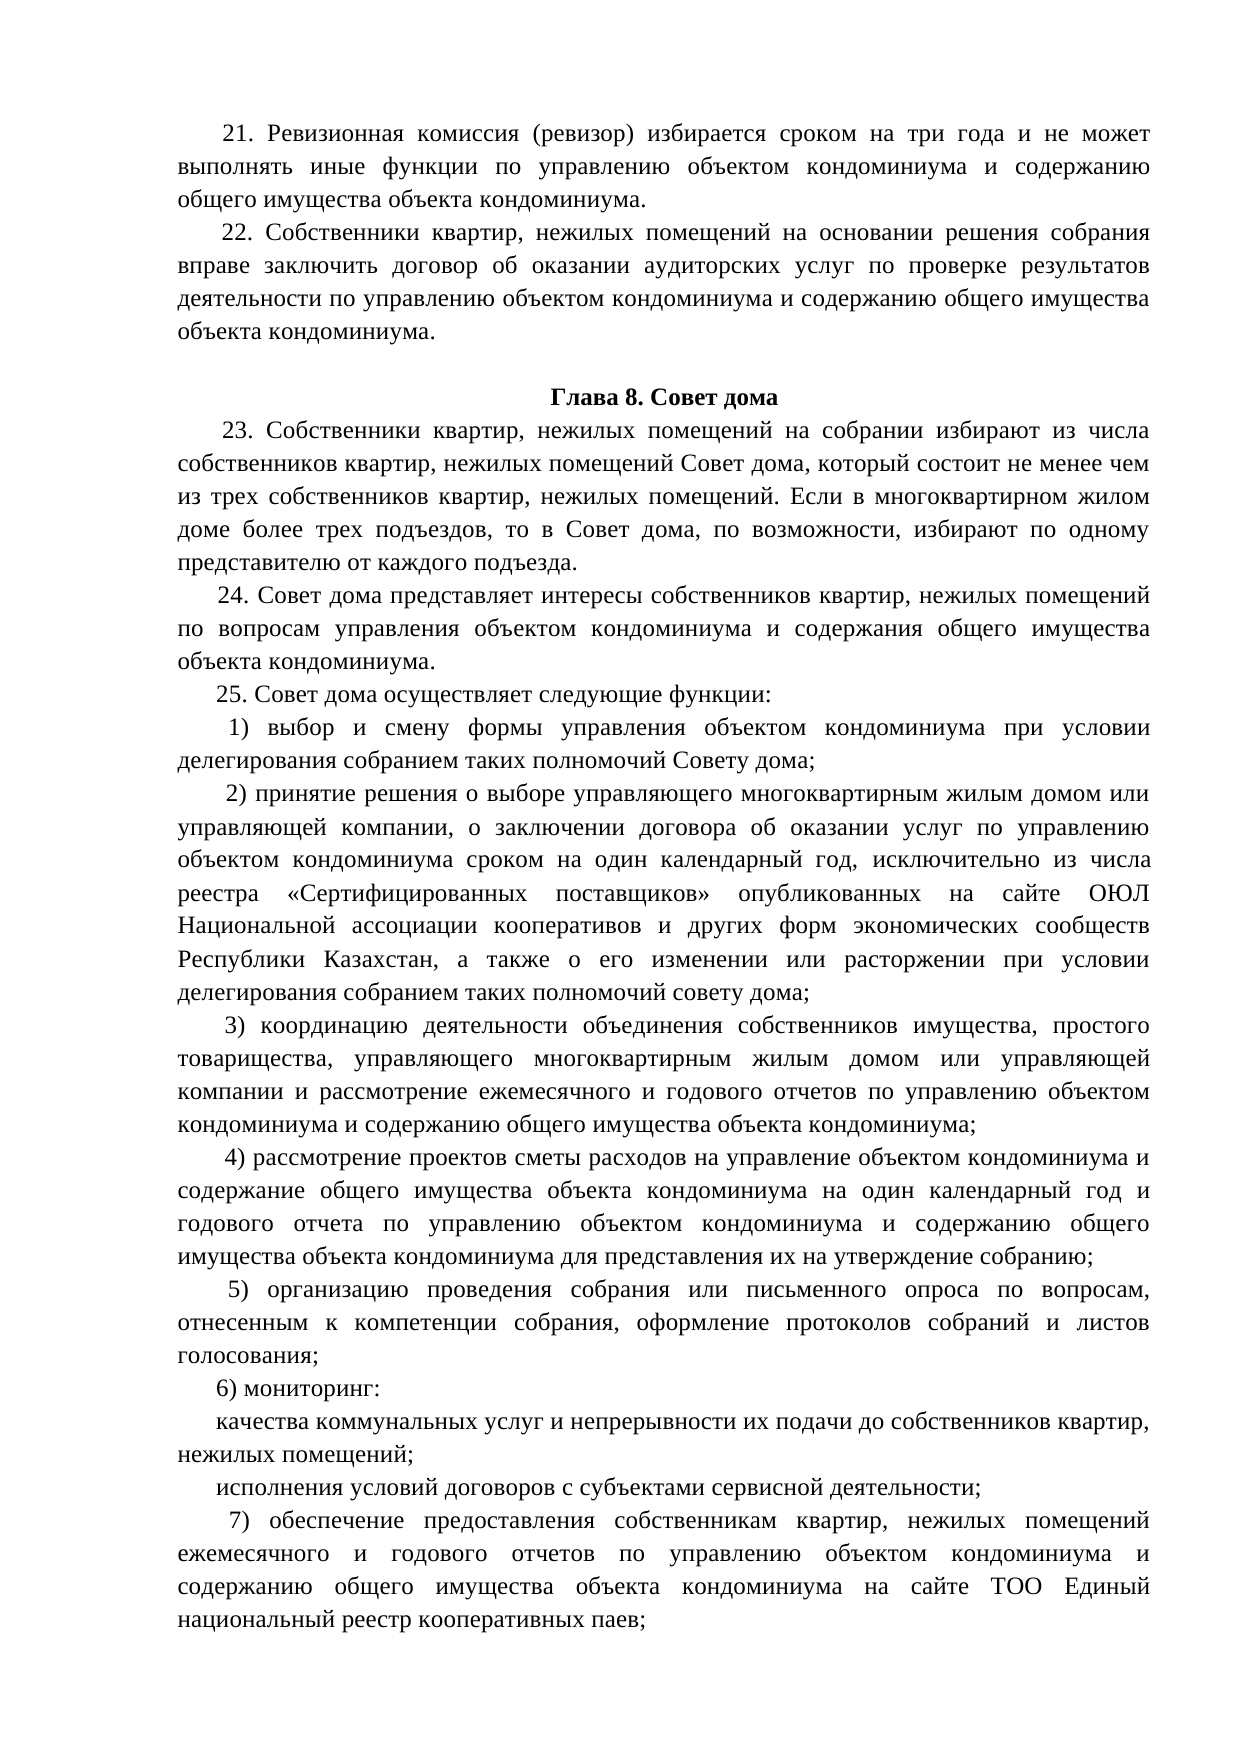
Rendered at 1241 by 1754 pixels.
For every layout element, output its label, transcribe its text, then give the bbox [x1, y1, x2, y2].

text 4) рассмотрение проектов сметы расходов на управление объектом кондоминиума и содержание общего имущества объекта кондоминиума на один календарный год и годового отчета по управлению объектом кондоминиума и содержанию общего имущества объекта кондоминиума для представления их на утверждение собранию; [177, 1142, 1152, 1269]
text 7) обеспечение предоставления собственникам квартир, нежилых помещений ежемесячного и годового отчетов по управлению объектом кондоминиума и содержанию общего имущества объекта кондоминиума на сайте ТОО Единый национальный реестр кооперативных паев; [177, 1505, 1152, 1633]
text 24. Совет дома представляет интересы собственников квартир, нежилых помещений по вопросам управления объектом кондоминиума и содержания общего имущества объекта кондоминиума. [177, 580, 1152, 675]
text 25. Совет дома осуществляет следующие функции: [177, 679, 1152, 708]
text 6) мониторинг: [177, 1373, 1152, 1402]
text 23. Собственники квартир, нежилых помещений на собрании избирают из числа собственников квартир, нежилых помещений Совет дома, который состоит не менее чем из трех собственников квартир, нежилых помещений. Если в многоквартирном жилом доме более трех подъездов, то в Совет дома, по возможности, избирают по одному представителю от каждого подъезда. [177, 415, 1152, 576]
text 2) принятие решения о выборе управляющего многоквартирным жилым домом или управляющей компании, о заключении договора об оказании услуг по управлению объектом кондоминиума сроком на один календарный год, исключительно из числа реестра «Сертифицированных поставщиков» опубликованных на сайте ОЮЛ Национальной ассоциации кооперативов и других форм экономических сообществ Республики Казахстан, а также о его изменении или расторжении при условии делегирования собранием таких полномочий совету дома; [177, 778, 1152, 1005]
text 21. Ревизионная комиссия (ревизор) избирается сроком на три года и не может выполнять иные функции по управлению объектом кондоминиума и содержанию общего имущества объекта кондоминиума. [177, 118, 1152, 213]
text 1) выбор и смену формы управления объектом кондоминиума при условии делегирования собранием таких полномочий Совету дома; [177, 712, 1152, 774]
text Глава 8. Совет дома [177, 382, 1152, 411]
text 22. Собственники квартир, нежилых помещений на основании решения собрания вправе заключить договор об оказании аудиторских услуг по проверке результатов деятельности по управлению объектом кондоминиума и содержанию общего имущества объекта кондоминиума. [177, 217, 1152, 345]
text 3) координацию деятельности объединения собственников имущества, простого товарищества, управляющего многоквартирным жилым домом или управляющей компании и рассмотрение ежемесячного и годового отчетов по управлению объектом кондоминиума и содержанию общего имущества объекта кондоминиума; [177, 1010, 1152, 1137]
text 5) организацию проведения собрания или письменного опроса по вопросам, отнесенным к компетенции собрания, оформление протоколов собраний и листов голосования; [177, 1274, 1152, 1369]
text качества коммунальных услуг и непрерывности их подачи до собственников квартир, нежилых помещений; [177, 1406, 1152, 1468]
text исполнения условий договоров с субъектами сервисной деятельности; [177, 1472, 1152, 1501]
